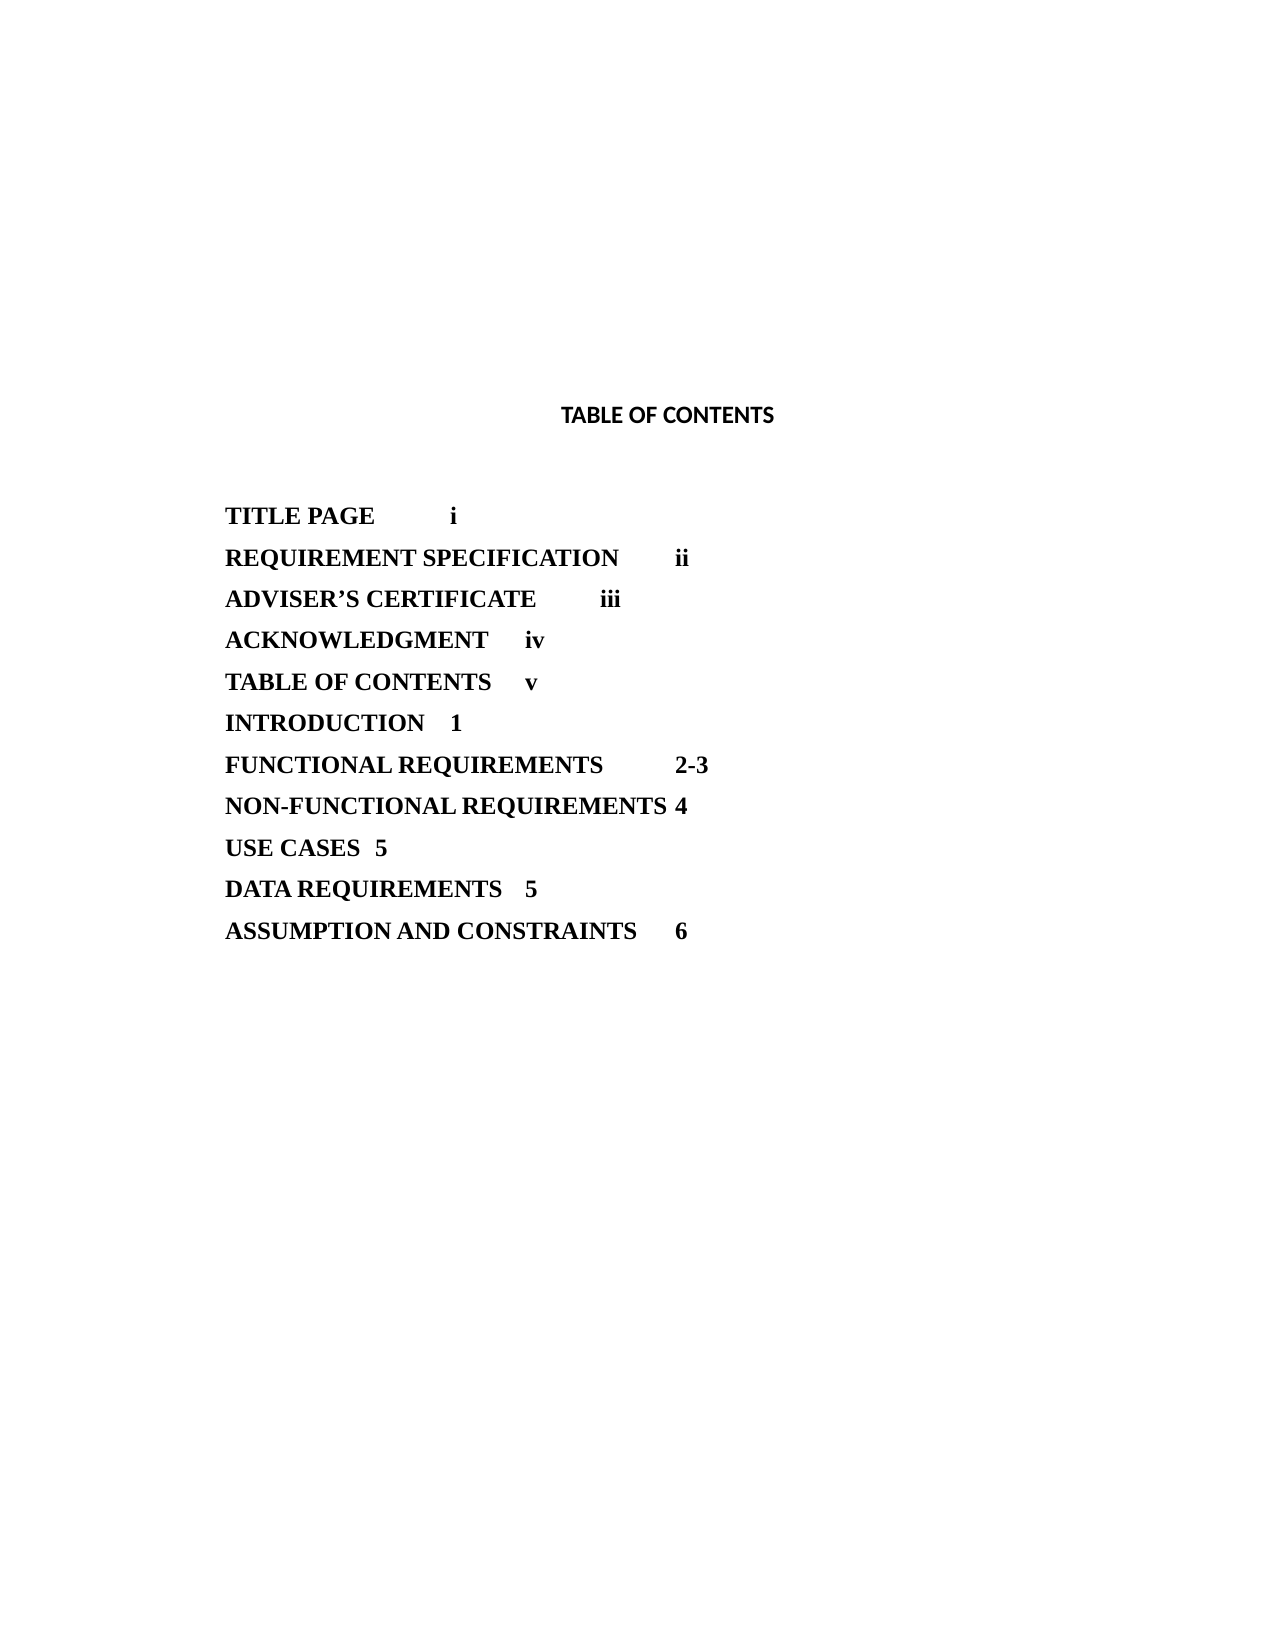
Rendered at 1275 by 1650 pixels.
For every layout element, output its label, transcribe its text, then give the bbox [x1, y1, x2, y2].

text USE CASES 5 [225, 833, 1110, 862]
text FUNCTIONAL REQUIREMENTS 2-3 [225, 750, 1110, 779]
text TITLE PAGE i [225, 501, 1110, 530]
text ASSUMPTION AND CONSTRAINTS 6 [225, 916, 1110, 944]
text REQUIREMENT SPECIFICATION ii [225, 543, 1110, 571]
text DATA REQUIREMENTS 5 [225, 874, 1110, 903]
text ADVISER’S CERTIFICATE iii [225, 584, 1110, 613]
text INTRODUCTION 1 [225, 708, 1110, 737]
text NON-FUNCTIONAL REQUIREMENTS 4 [225, 791, 1110, 820]
text TABLE OF CONTENTS v [225, 667, 1110, 696]
text TABLE OF CONTENTS [225, 399, 1110, 430]
text ACKNOWLEDGMENT iv [225, 626, 1110, 654]
